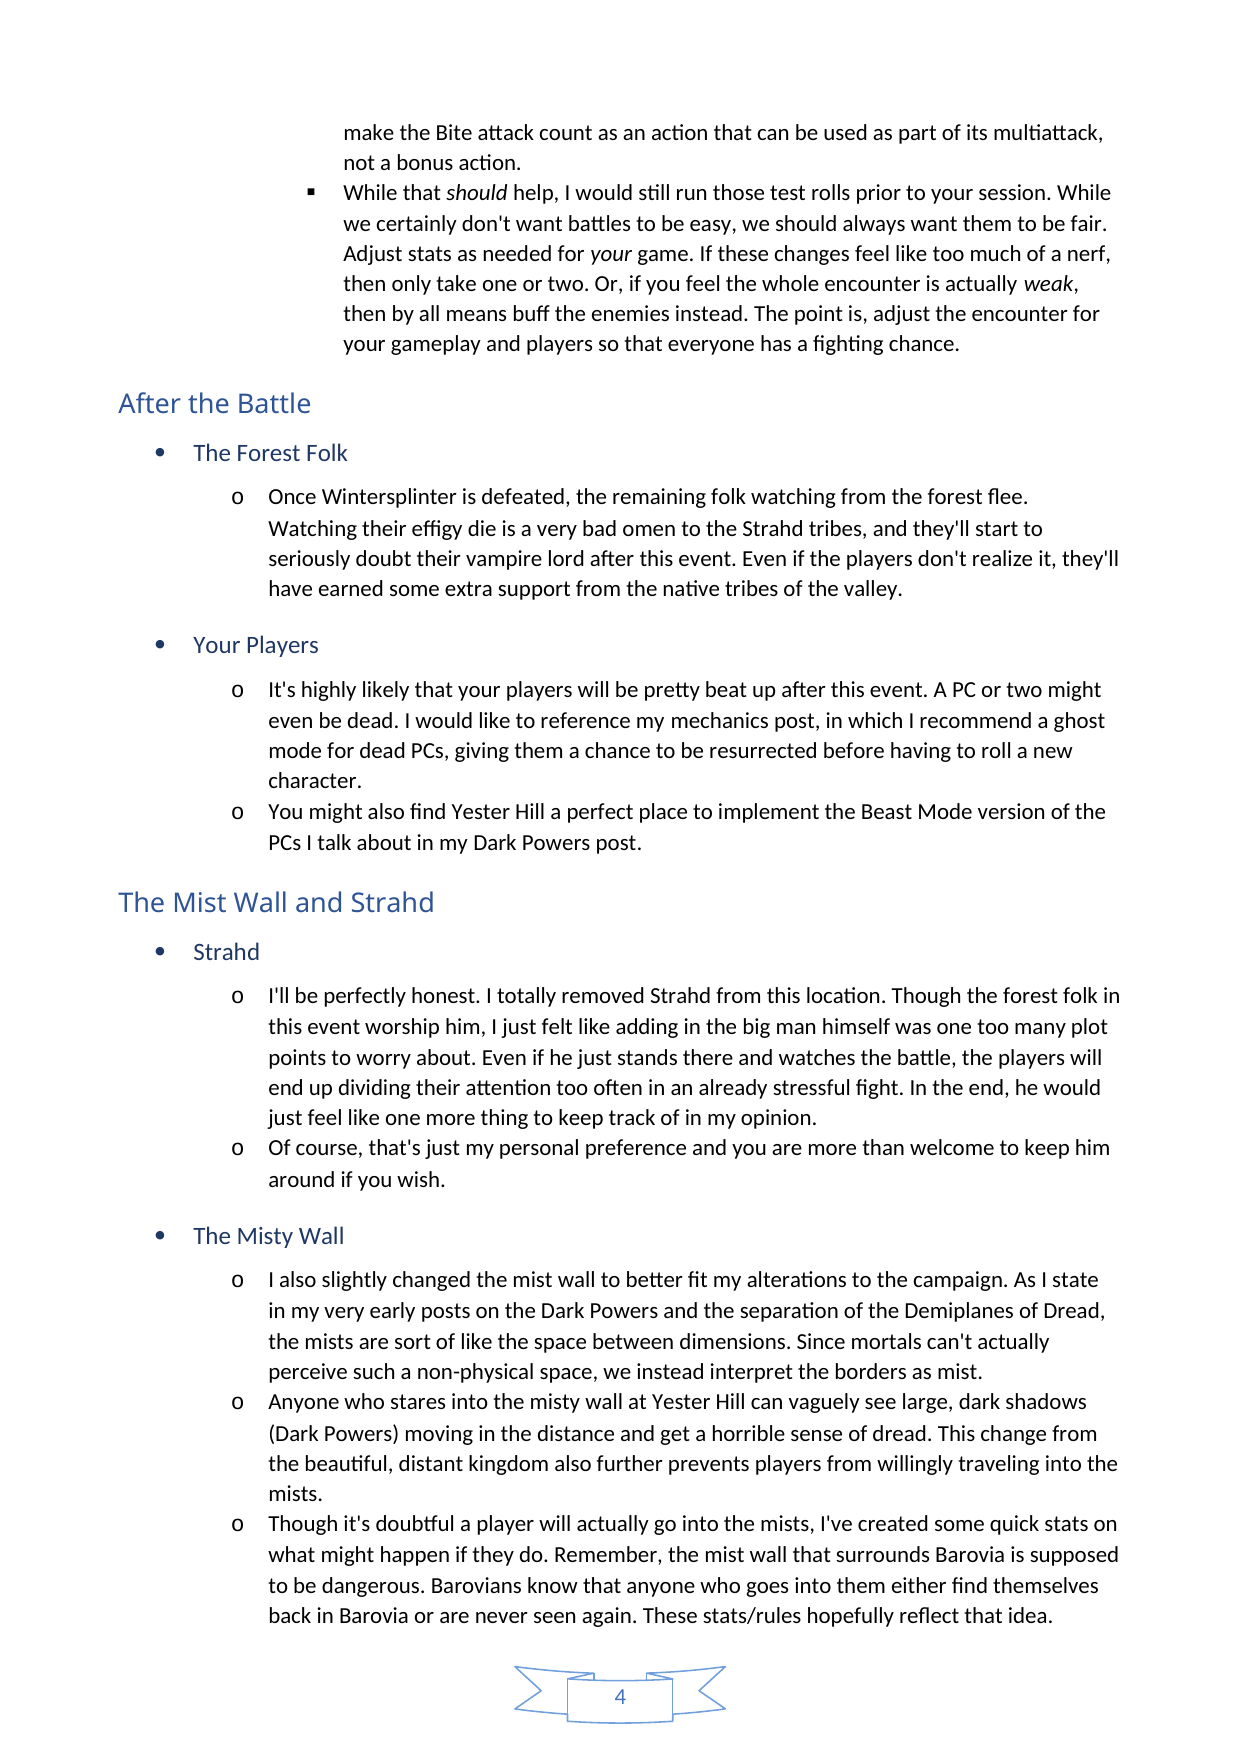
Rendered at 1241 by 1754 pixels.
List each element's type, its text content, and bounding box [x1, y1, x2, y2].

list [306, 118, 1122, 176]
subtitle The Forest Folk [156, 437, 1122, 468]
list Once Wintersplinter is defeated, the remaining folk watching from the forest flee. Watching their effigy die is a very bad omen to the Strahd tribes, and they'll start to seriously doubt their vampire lord after this event. Even if the players don't realize it, they'll have earned some extra support from the native tribes of the valley. [231, 482, 1122, 602]
list I also slightly changed the mist wall to better fit my alterations to the campaign. As I state in my very early posts on the Dark Powers and the separation of the Demiplanes of Dread, the mists are sort of like the space between dimensions. Since mortals can't actually perceive such a non-physical space, we instead interpret the borders as mist. [231, 1265, 1122, 1385]
list Anyone who stares into the misty wall at Yester Hill can vaguely see large, dark shadows (Dark Powers) moving in the distance and get a horrible sense of dread. This change from the beautiful, distant kingdom also further prevents players from willingly traveling into the mists. [231, 1387, 1122, 1507]
list You might also find Yester Hill a perfect place to implement the Beast Mode version of the PCs I talk about in my Dark Powers post. [231, 797, 1122, 856]
subtitle Your Players [156, 629, 1122, 660]
subtitle After the Battle [118, 385, 1122, 422]
list It's highly likely that your players will be pretty beat up after this event. A PC or two might even be dead. I would like to reference my mechanics post, in which I recommend a ghost mode for dead PCs, giving them a chance to be resurrected before having to roll a new character. [231, 675, 1122, 795]
list Of course, that's just my personal preference and you are more than welcome to keep him around if you wish. [231, 1133, 1122, 1193]
list Though it's doubtful a player will actually go into the mists, I've created some quick stats on what might happen if they do. Remember, the mist wall that surrounds Barovia is supposed to be dangerous. Barovians know that anyone who goes into them either find themselves back in Barovia or are never seen again. These stats/rules hopefully reflect that idea. [231, 1509, 1122, 1629]
subtitle The Misty Wall [156, 1220, 1122, 1250]
list While that should help, I would still run those test rolls prior to your session. While we certainly don't want battles to be easy, we should always want them to be fair. Adjust stats as needed for your game. If these changes feel like too much of a nerf, then only take one or two. Or, if you feel the whole encounter is actually weak, then by all means buff the enemies instead. The point is, adjust the encounter for your gameplay and players so that everyone has a fighting chance. [306, 178, 1122, 358]
list I'll be perfectly honest. I totally removed Strahd from this location. Though the forest folk in this event worship him, I just felt like adding in the big man himself was one too many plot points to worry about. Even if he just stands there and watches the battle, the players will end up dividing their attention too often in an already stressful fight. In the end, he would just feel like one more thing to keep track of in my opinion. [231, 981, 1122, 1131]
subtitle Strahd [156, 936, 1122, 966]
subtitle The Mist Wall and Strahd [118, 883, 1122, 920]
